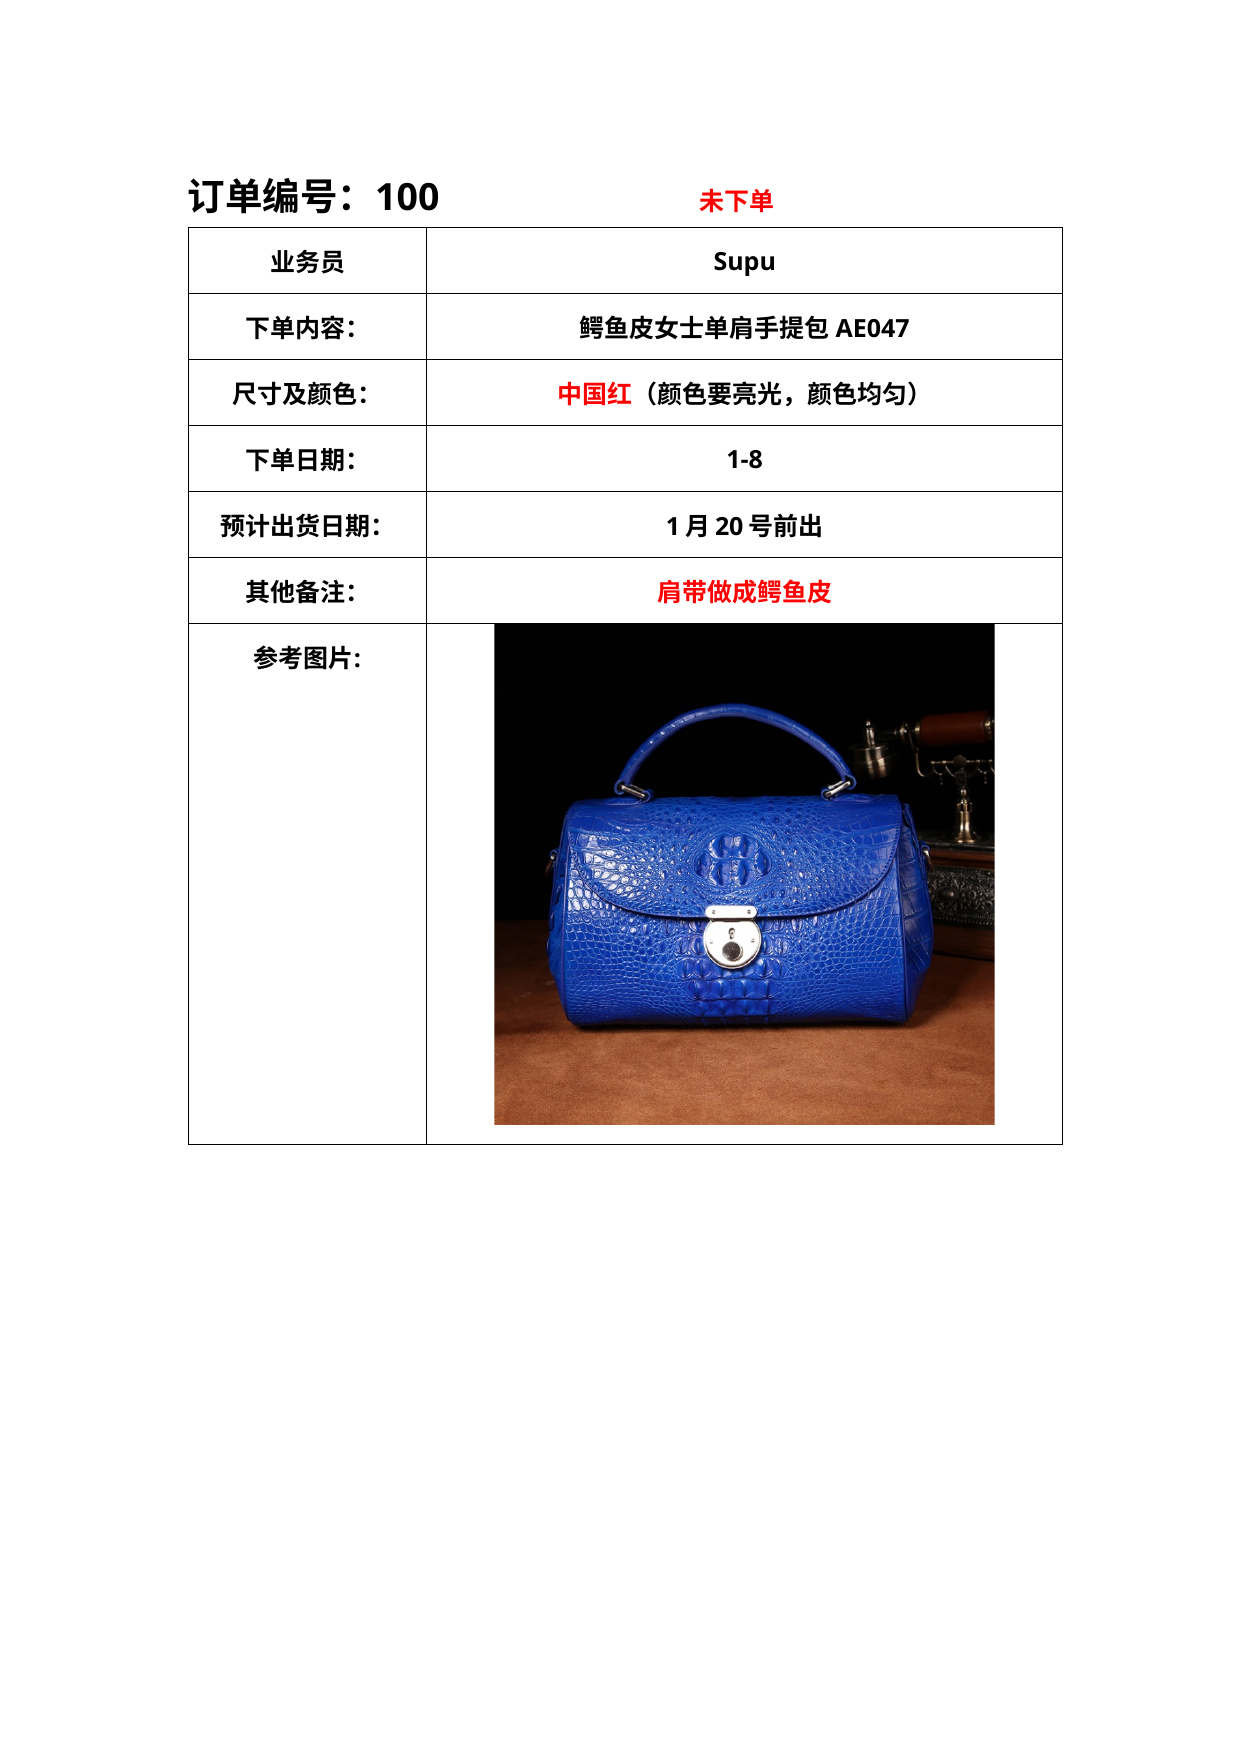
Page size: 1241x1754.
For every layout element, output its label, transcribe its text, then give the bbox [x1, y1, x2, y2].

table_header Supu [427, 228, 1062, 293]
table_cell 预计出货日期： [189, 492, 426, 557]
table_cell 下单内容： [189, 294, 426, 359]
table_cell 尺寸及颜色： [189, 360, 426, 425]
text 订单编号：100 未下单 [187, 162, 1053, 227]
table_cell 肩带做成鳄鱼皮 [427, 558, 1062, 623]
table_cell 1-8 [427, 426, 1062, 491]
table_cell 参考图片: [189, 624, 426, 1144]
table_cell 1月20号前出 [427, 492, 1062, 557]
picture [494, 624, 995, 1125]
table_cell 鳄鱼皮女士单肩手提包 AE047 [427, 294, 1062, 359]
table_header 业务员 [189, 228, 426, 293]
table_cell 中国红（颜色要亮光，颜色均匀） [427, 360, 1062, 425]
table_cell 下单日期： [189, 426, 426, 491]
table_cell [427, 624, 1062, 1144]
table_cell 其他备注： [189, 558, 426, 623]
